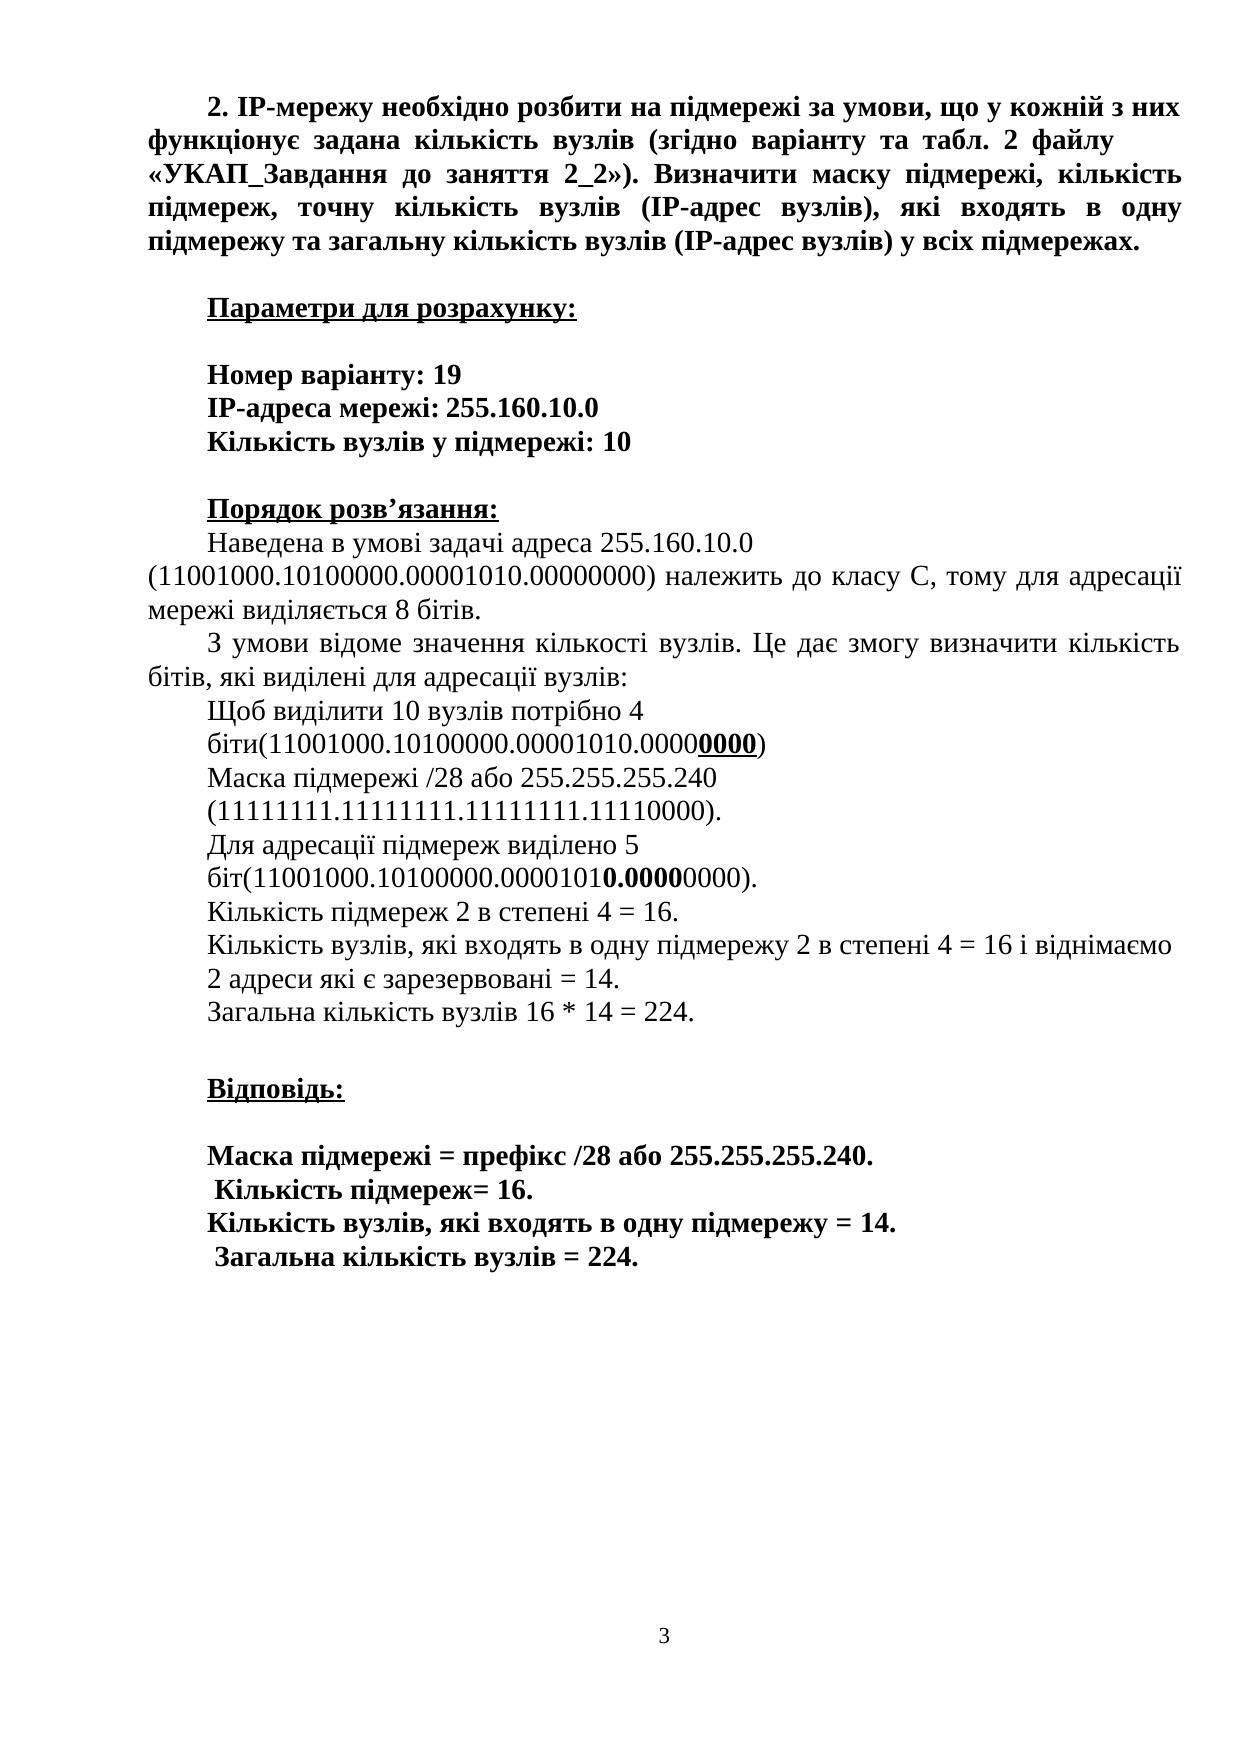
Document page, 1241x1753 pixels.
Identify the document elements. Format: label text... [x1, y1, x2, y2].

text Порядок розв’язання: [207, 491, 1192, 525]
text Номер варіанту: 19 [207, 357, 1192, 391]
text Загальна кількість вузлів = 224. [207, 1239, 913, 1272]
text Маска підмережі = префікс /28 або 255.255.255.240. [207, 1138, 904, 1172]
text Параметри для розрахунку: [207, 290, 1192, 323]
text (11001000.10100000.00001010.00000000) належить до класу C, тому для адресації мережі виділяється 8 бітів. [148, 558, 1182, 626]
list IP-мережу необхідно розбити на підмережі за умови, що у кожній з них функціонує задана кількість вузлів (згідно варіанту та табл. 2 файлу [148, 89, 1182, 156]
text З умови відоме значення кількості вузлів. Це дає змогу визначити кількість бітів, які виділені для адресації вузлів: [148, 626, 1182, 693]
text Кількість підмереж 2 в степені 4 = 16. [207, 894, 1192, 927]
text Загальна кількість вузлів 16 * 14 = 224. [207, 994, 1192, 1028]
text Наведена в умові задачі адреса 255.160.10.0 [207, 525, 1192, 558]
text Кількість підмереж= 16. [207, 1172, 847, 1205]
text Кількість вузлів, які входять в одну підмережу = 14. [207, 1205, 913, 1239]
text «УКАП_Завдання до заняття 2_2»). Визначити маску підмережі, кількість підмереж, точну кількість вузлів (IP-адрес вузлів), які входять в одну підмережу та загальну кількість вузлів (IP-адрес вузлів) у всіх підмережах. [148, 156, 1182, 256]
text Щоб виділити 10 вузлів потрібно 4 біти(11001000.10100000.00001010.00000000) [207, 693, 1192, 760]
text Кількість вузлів у підмережі: 10 [207, 424, 647, 458]
text Кількість вузлів, які входять в одну підмережу 2 в степені 4 = 16 і віднімаємо 2 адреси які є зарезервовані = 14. [207, 927, 1192, 994]
text Відповідь: [207, 1071, 1192, 1105]
text Для адресації підмереж виділено 5 біт(11001000.10100000.00001010.00000000). [207, 827, 1192, 894]
text IP-адреса мережі: 255.160.10.0 [207, 391, 647, 424]
text Маска підмережі /28 або 255.255.255.240 (11111111.11111111.11111111.11110000). [207, 760, 1192, 827]
